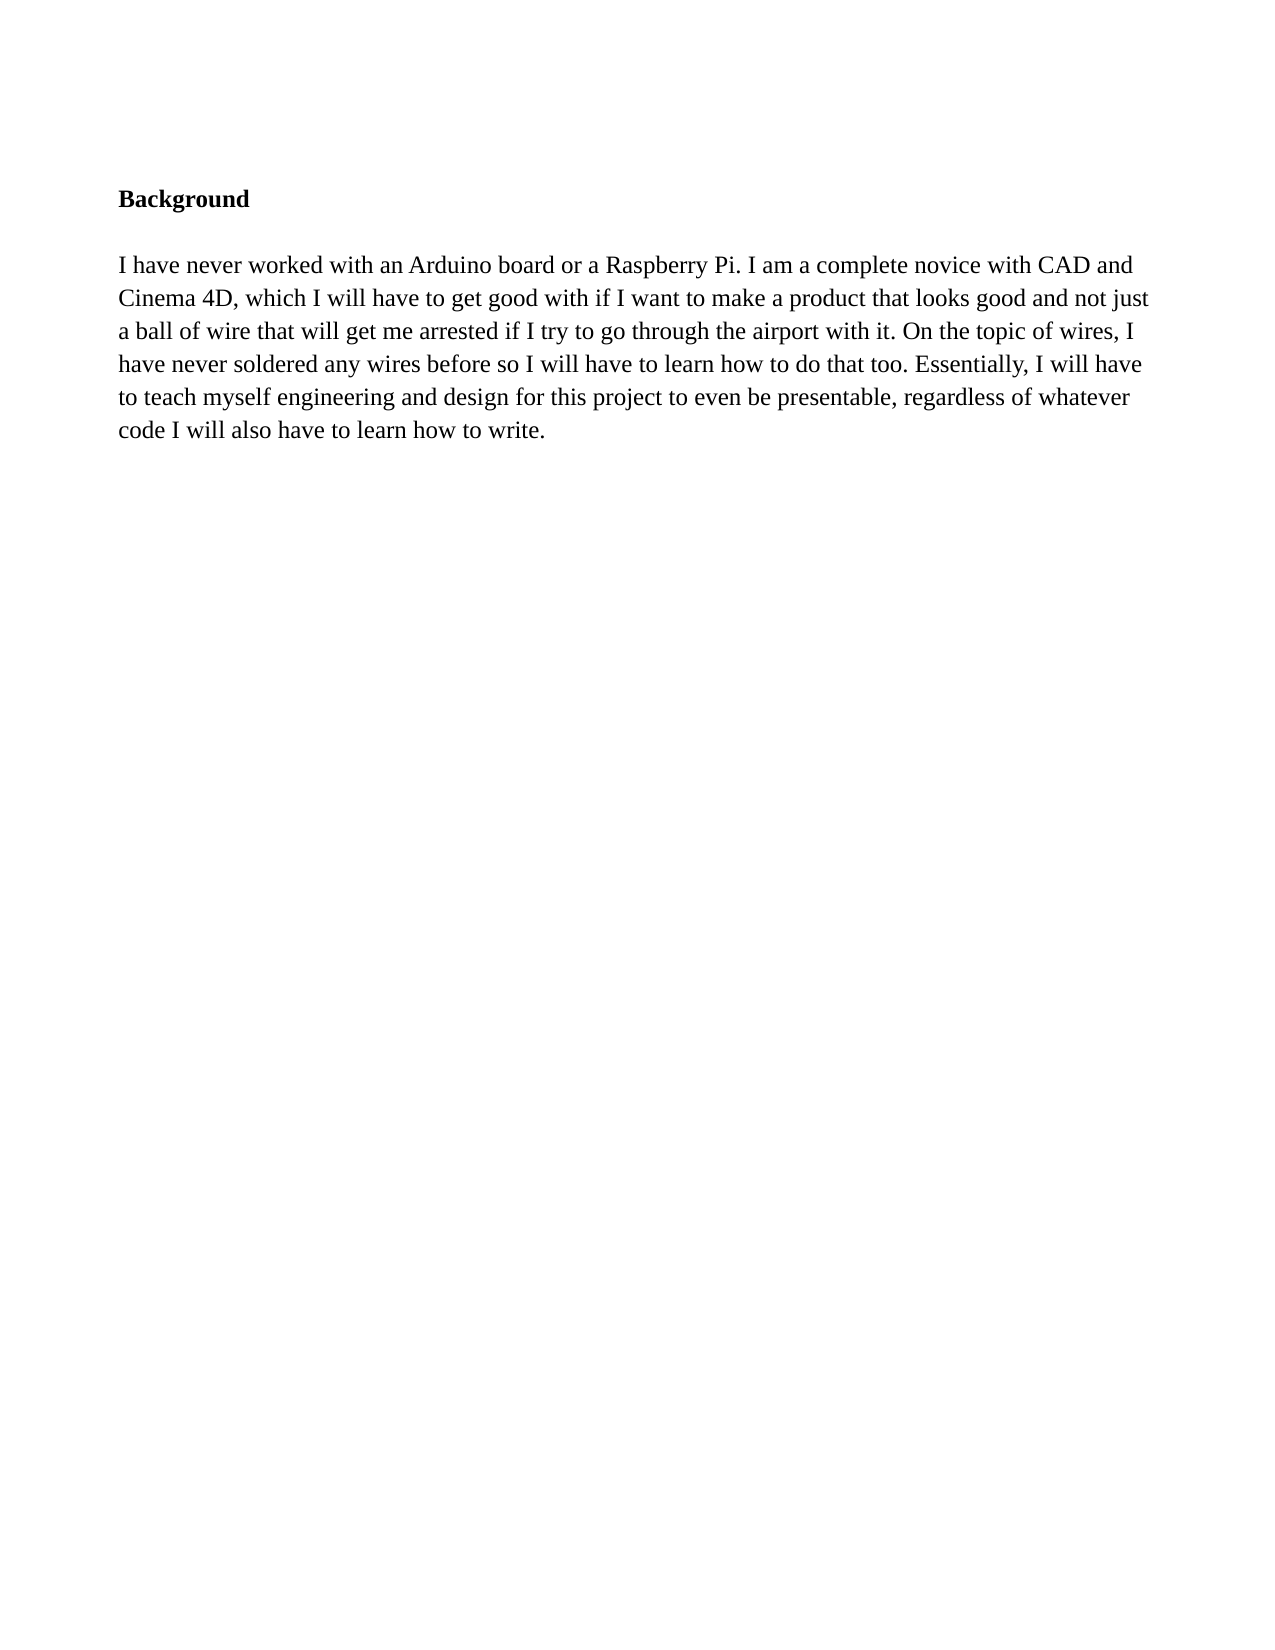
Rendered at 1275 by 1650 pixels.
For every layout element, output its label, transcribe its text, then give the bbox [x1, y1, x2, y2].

text Background [118, 184, 1157, 213]
text I have never worked with an Arduino board or a Raspberry Pi. I am a complete novice with CAD and Cinema 4D, which I will have to get good with if I want to make a product that looks good and not just a ball of wire that will get me arrested if I try to go through the airport with it. On the topic of wires, I have never soldered any wires before so I will have to learn how to do that too. Essentially, I will have to teach myself engineering and design for this project to even be presentable, regardless of whatever code I will also have to learn how to write. [118, 250, 1157, 444]
